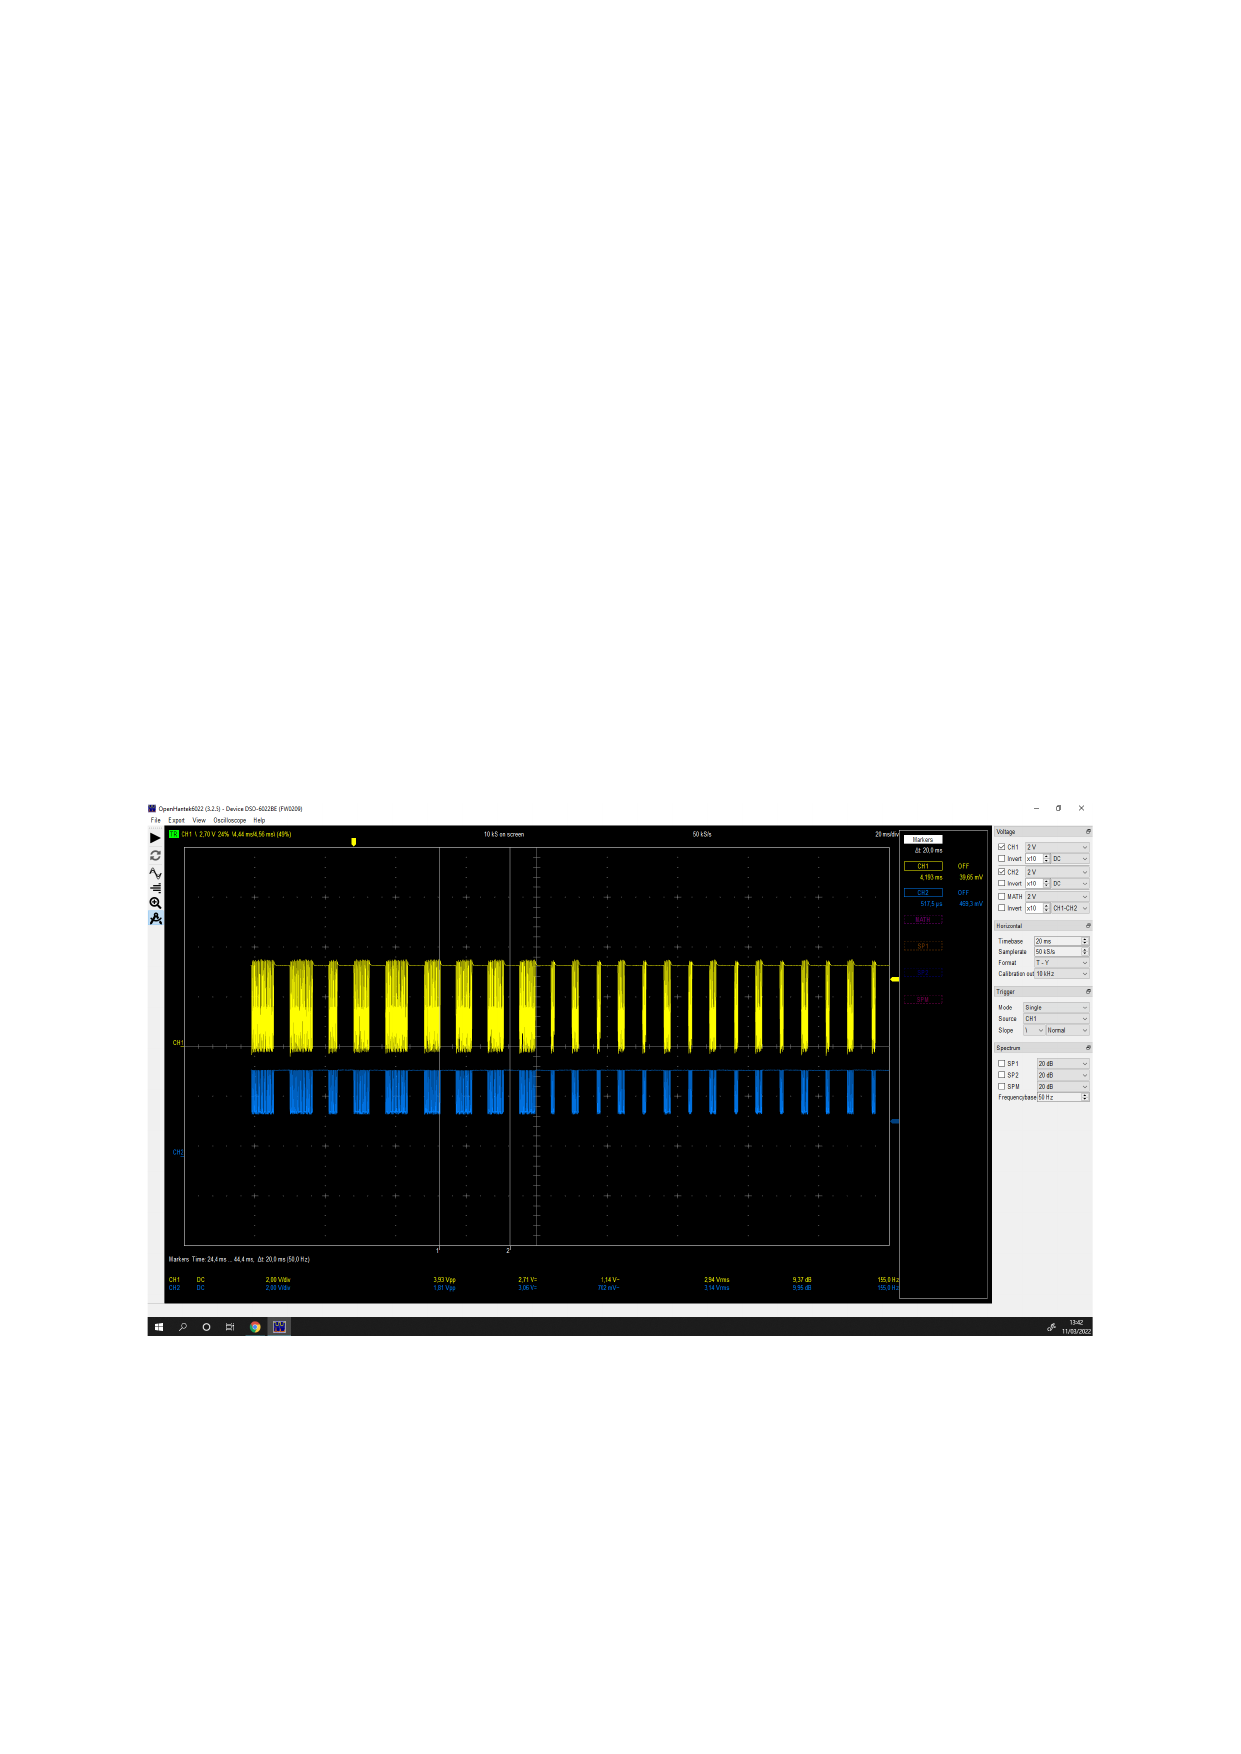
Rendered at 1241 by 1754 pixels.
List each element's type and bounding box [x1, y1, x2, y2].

picture [147, 803, 1093, 1336]
